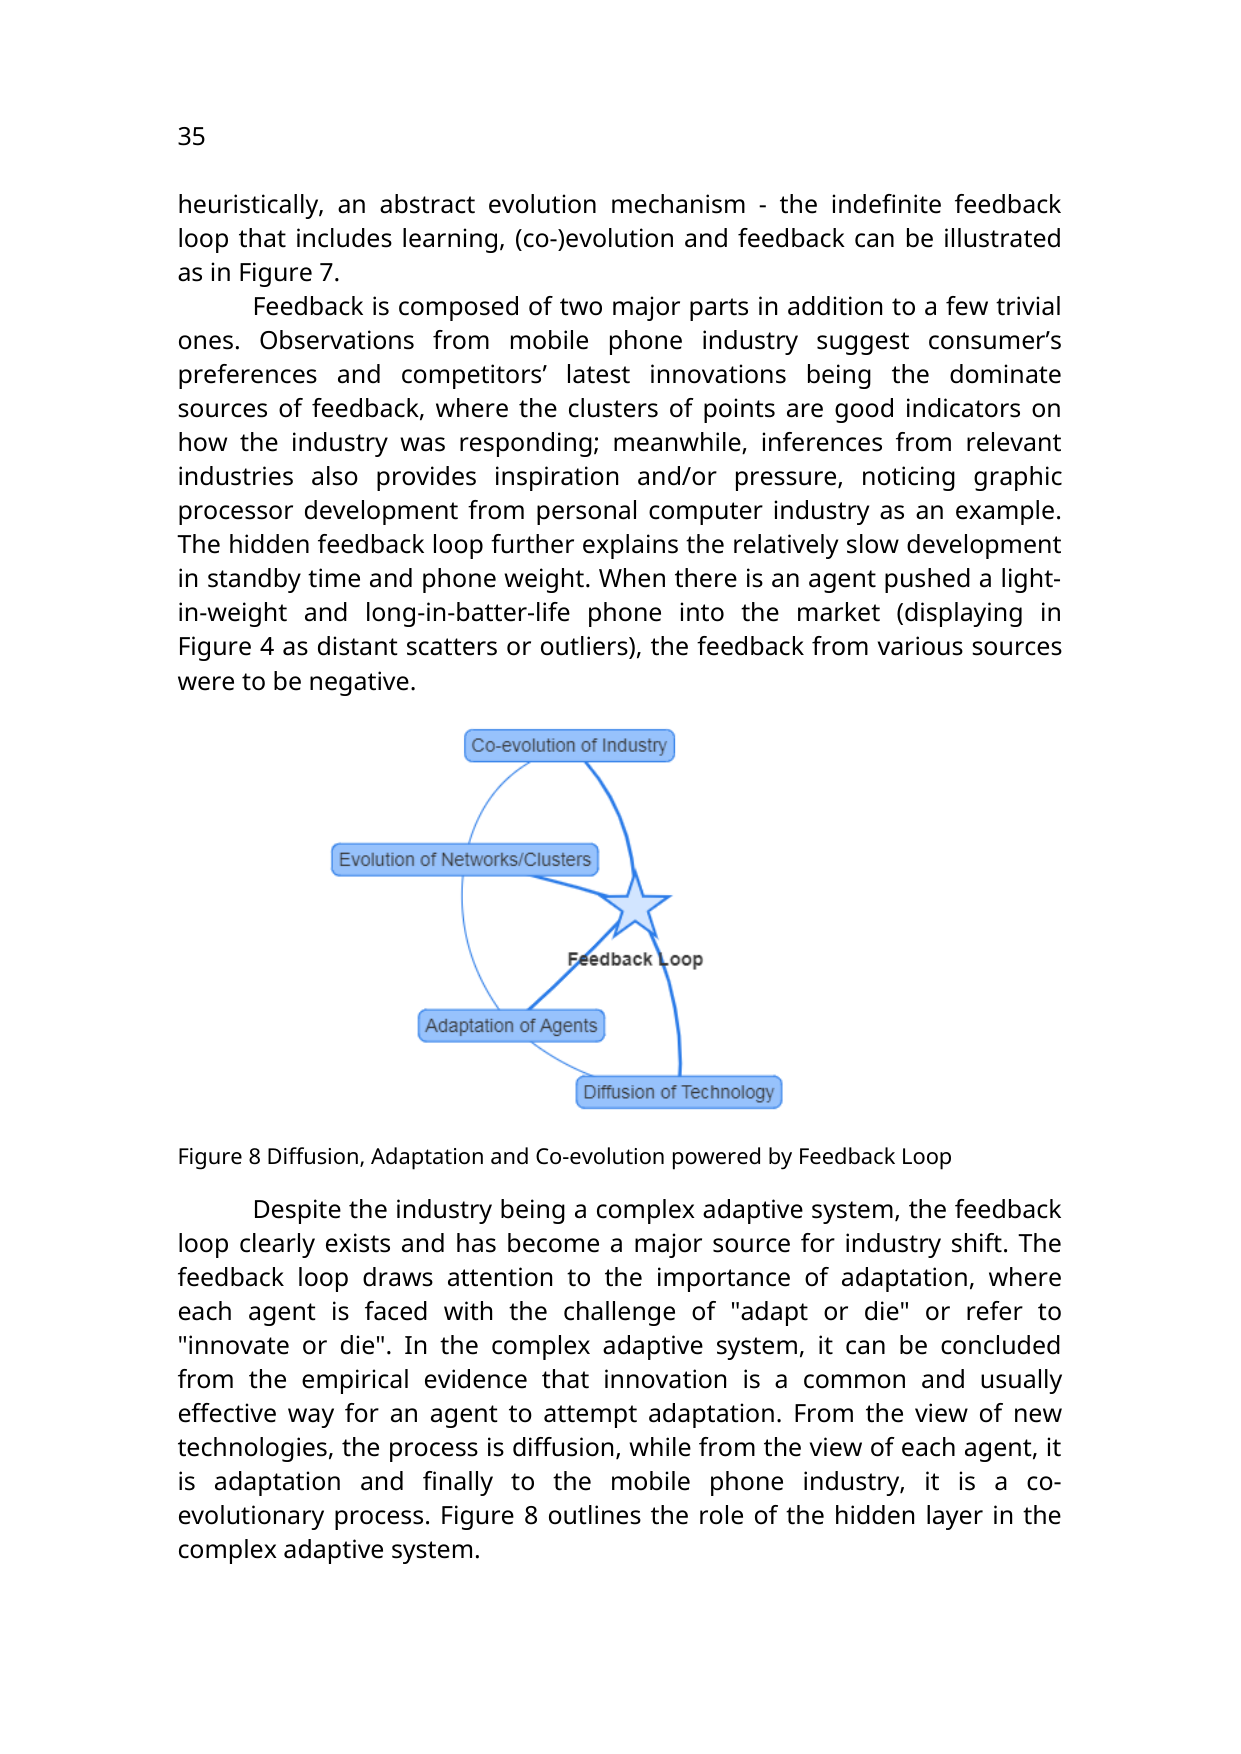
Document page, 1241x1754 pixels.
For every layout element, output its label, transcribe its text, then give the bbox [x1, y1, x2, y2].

text Feedback is composed of two major parts in addition to a few trivial ones. Observations from mobile phone industry suggest consumer’s preferences and competitors’ latest innovations being the dominate sources of feedback, where the clusters of points are good indicators on how the industry was responding; meanwhile, inferences from relevant industries also provides inspiration and/or pressure, noticing graphic processor development from personal computer industry as an example. The hidden feedback loop further explains the relatively slow development in standby time and phone weight. When there is an agent pushed a light-in-weight and long-in-batter-life phone into the market (displaying in Figure 4 as distant scatters or outliers), the feedback from various sources were to be negative. [177, 288, 1063, 697]
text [177, 186, 1063, 288]
picture [252, 697, 853, 1141]
text Figure 8 Diffusion, Adaptation and Co-evolution powered by Feedback Loop [177, 1141, 1063, 1170]
text Despite the industry being a complex adaptive system, the feedback loop clearly exists and has become a major source for industry shift. The feedback loop draws attention to the importance of adaptation, where each agent is faced with the challenge of "adapt or die" or refer to "innovate or die". In the complex adaptive system, it can be concluded from the empirical evidence that innovation is a common and usually effective way for an agent to attempt adaptation. From the view of new technologies, the process is diffusion, while from the view of each agent, it is adaptation and finally to the mobile phone industry, it is a co- evolutionary process. Figure 8 outlines the role of the hidden layer in the complex adaptive system. [177, 1191, 1063, 1566]
